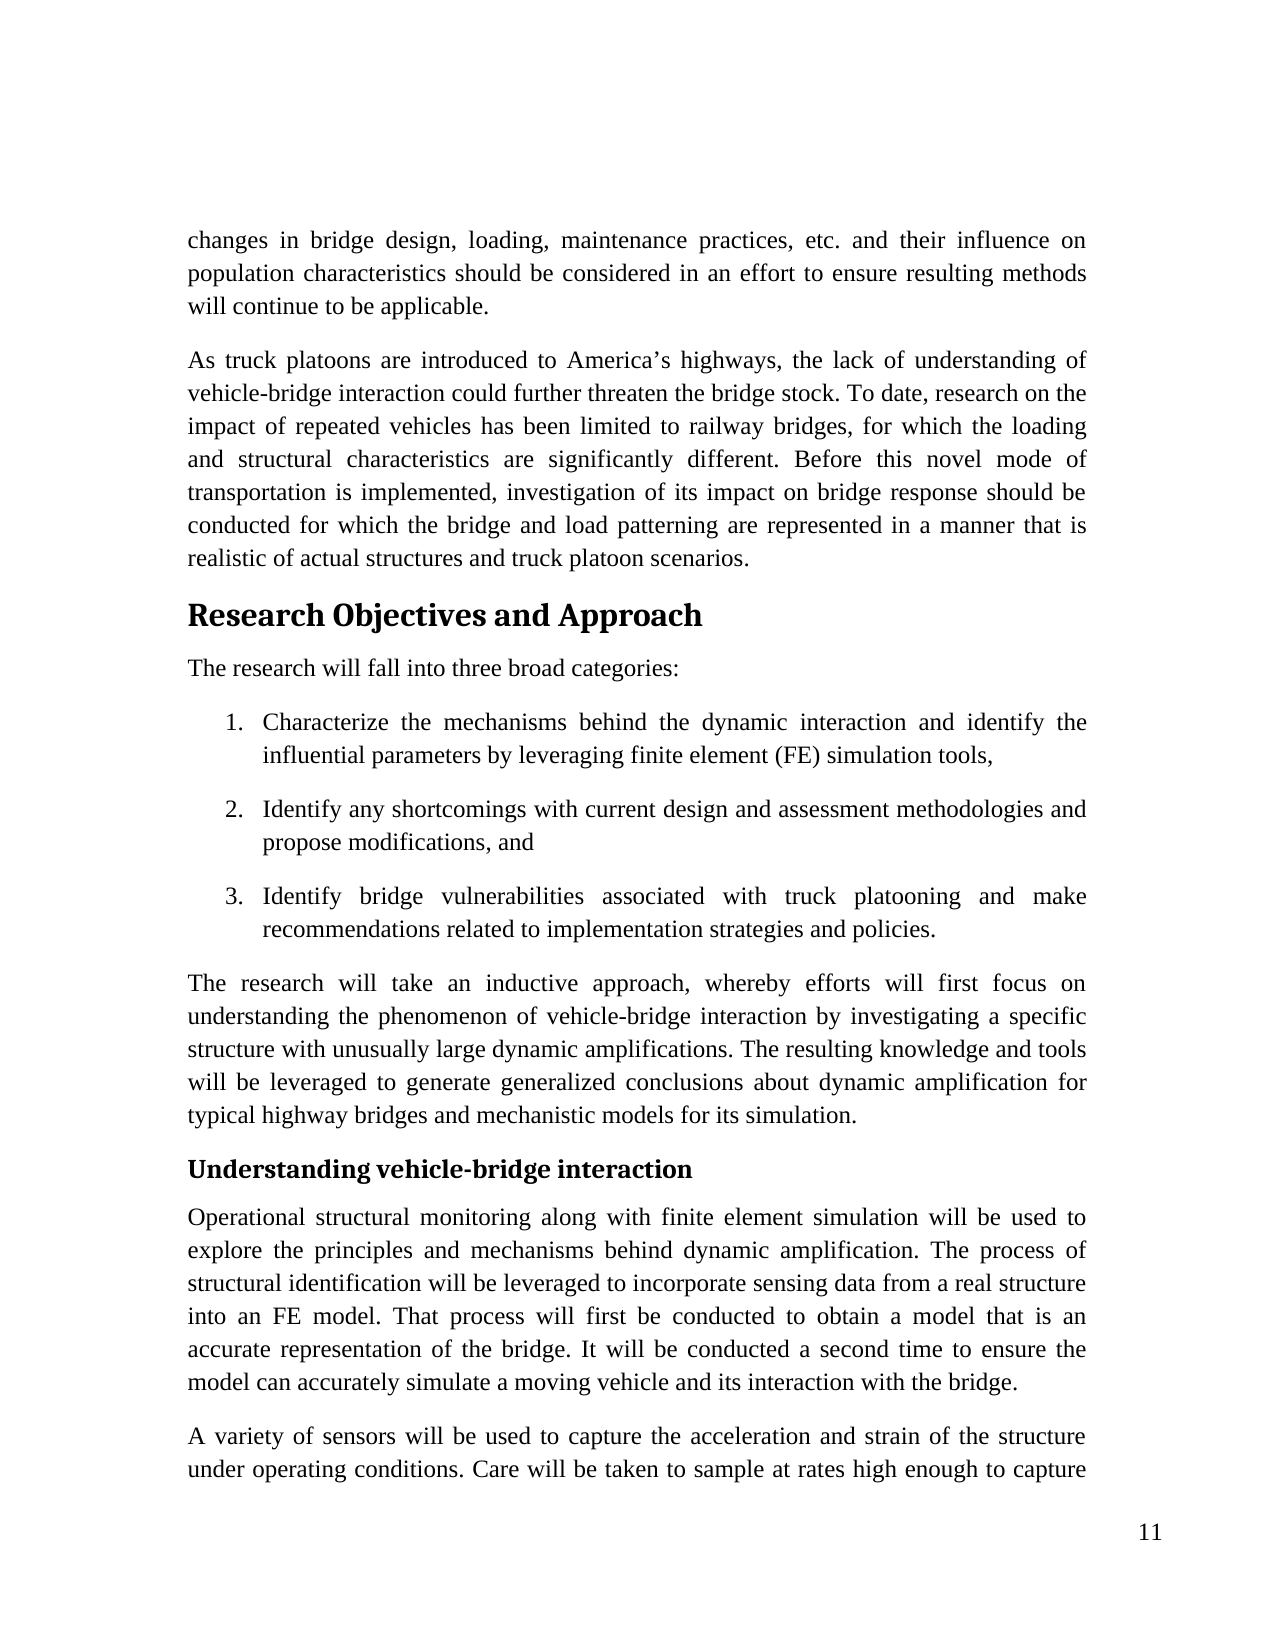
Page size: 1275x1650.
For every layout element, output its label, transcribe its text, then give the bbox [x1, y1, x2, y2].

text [187, 225, 1087, 320]
subtitle Understanding vehicle-bridge interaction [187, 1154, 1087, 1185]
list Identify bridge vulnerabilities associated with truck platooning and make recommendations related to implementation strategies and policies. [225, 881, 1087, 943]
text Operational structural monitoring along with finite element simulation will be used to explore the principles and mechanisms behind dynamic amplification. The process of structural identification will be leveraged to incorporate sensing data from a real structure into an FE model. That process will first be conducted to obtain a model that is an accurate representation of the bridge. It will be conducted a second time to ensure the model can accurately simulate a moving vehicle and its interaction with the bridge. [187, 1202, 1087, 1396]
list Identify any shortcomings with current design and assessment methodologies and propose modifications, and [225, 794, 1087, 856]
text As truck platoons are introduced to America’s highways, the lack of understanding of vehicle-bridge interaction could further threaten the bridge stock. To date, research on the impact of repeated vehicles has been limited to railway bridges, for which the loading and structural characteristics are significantly different. Before this novel mode of transportation is implemented, investigation of its impact on bridge response should be conducted for which the bridge and load patterning are represented in a manner that is realistic of actual structures and truck platoon scenarios. [187, 345, 1087, 572]
subtitle Research Objectives and Approach [187, 597, 1087, 635]
text The research will take an inductive approach, whereby efforts will first focus on understanding the phenomenon of vehicle-bridge interaction by investigating a specific structure with unusually large dynamic amplifications. The resulting knowledge and tools will be leveraged to generate generalized conclusions about dynamic amplification for typical highway bridges and mechanistic models for its simulation. [187, 968, 1087, 1129]
text The research will fall into three broad categories: [187, 653, 1087, 682]
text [187, 1421, 1087, 1483]
list Characterize the mechanisms behind the dynamic interaction and identify the influential parameters by leveraging finite element (FE) simulation tools, [225, 707, 1087, 769]
